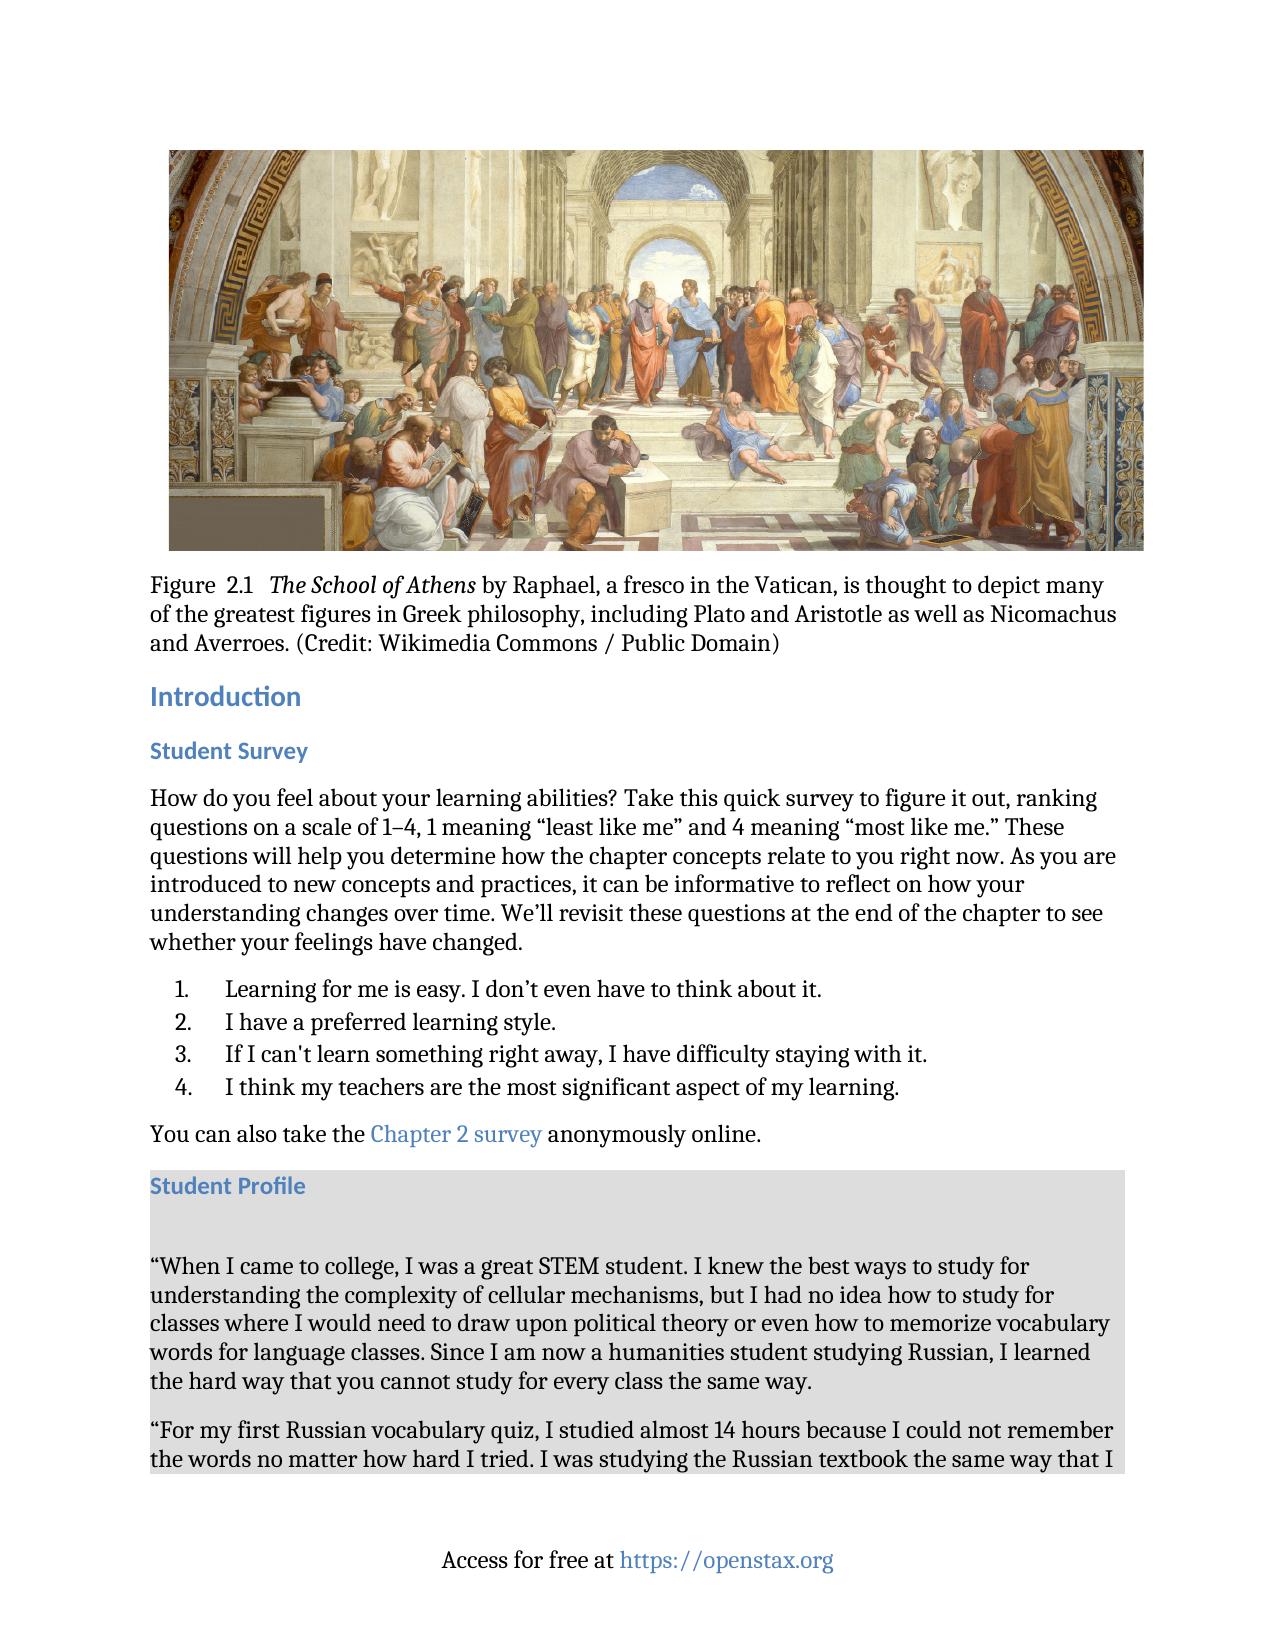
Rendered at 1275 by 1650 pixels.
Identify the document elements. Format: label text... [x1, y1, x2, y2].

text You can also take the Chapter 2 survey anonymously online. [150, 1120, 1125, 1149]
subtitle Introduction [150, 678, 1125, 714]
list Learning for me is easy. I don’t even have to think about it. [175, 975, 1125, 1004]
text How do you feel about your learning abilities? Take this quick survey to figure it out, ranking questions on a scale of 1–4, 1 meaning “least like me” and 4 meaning “most like me.” These questions will help you determine how the chapter concepts relate to you right now. As you are introduced to new concepts and practices, it can be informative to reflect on how your understanding changes over time. We’ll revisit these questions at the end of the chapter to see whether your feelings have changed. [150, 784, 1125, 957]
list I think my teachers are the most significant aspect of my learning. [175, 1073, 1125, 1102]
picture [168, 150, 1144, 551]
list I have a preferred learning style. [175, 1008, 1125, 1037]
text “When I came to college, I was a great STEM student. I knew the best ways to study for understanding the complexity of cellular mechanisms, but I had no idea how to study for classes where I would need to draw upon political theory or even how to memorize vocabulary words for language classes. Since I am now a humanities student studying Russian, I learned the hard way that you cannot study for every class the same way. [150, 1252, 1125, 1396]
list If I can't learn something right away, I have difficulty staying with it. [175, 1040, 1125, 1069]
subtitle Student Survey [150, 735, 1125, 765]
text Figure 2.1 The School of Athens by Raphael, a fresco in the Vatican, is thought to depict many of the greatest figures in Greek philosophy, including Plato and Aristotle as well as Nicomachus and Averroes. (Credit: Wikimedia Commons / Public Domain) [150, 571, 1125, 658]
subtitle Student Profile [150, 1170, 1125, 1201]
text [150, 1416, 1125, 1474]
